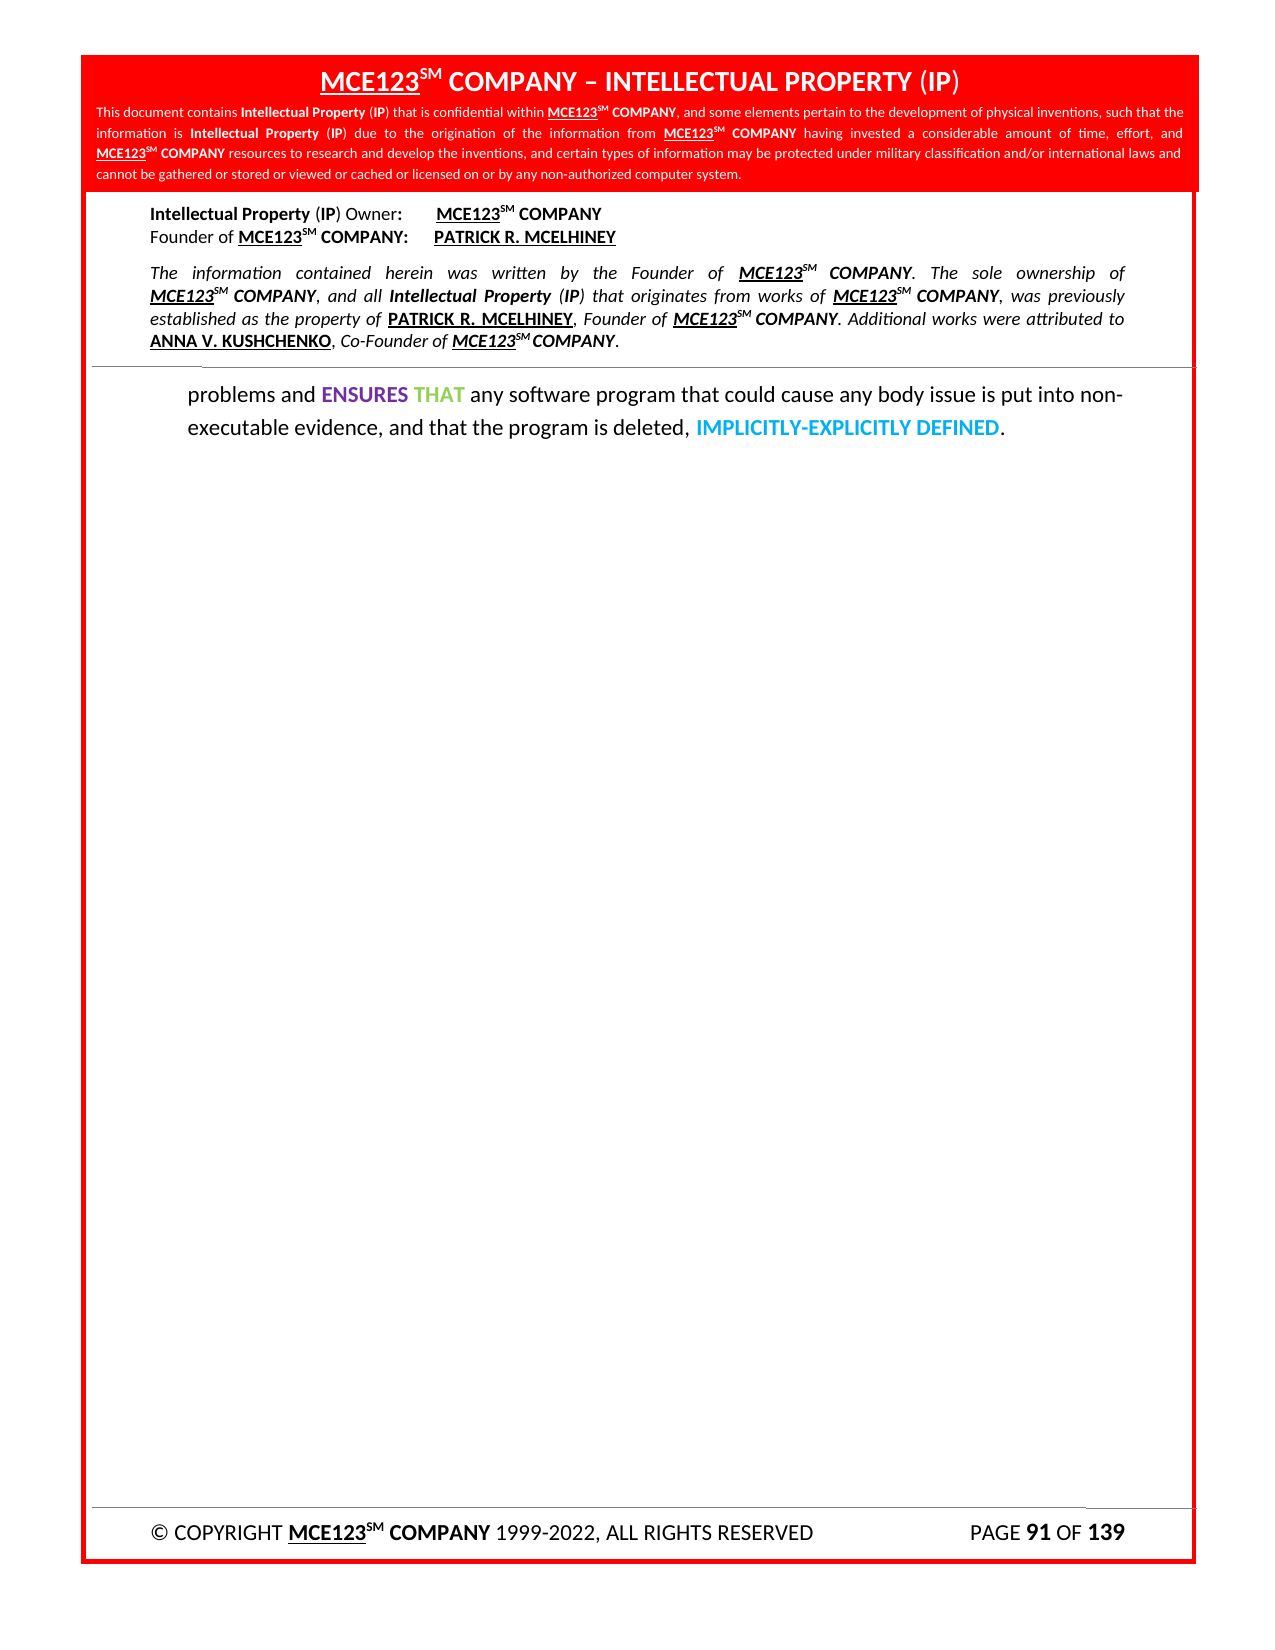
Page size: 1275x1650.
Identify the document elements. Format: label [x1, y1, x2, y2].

text [150, 381, 1125, 441]
